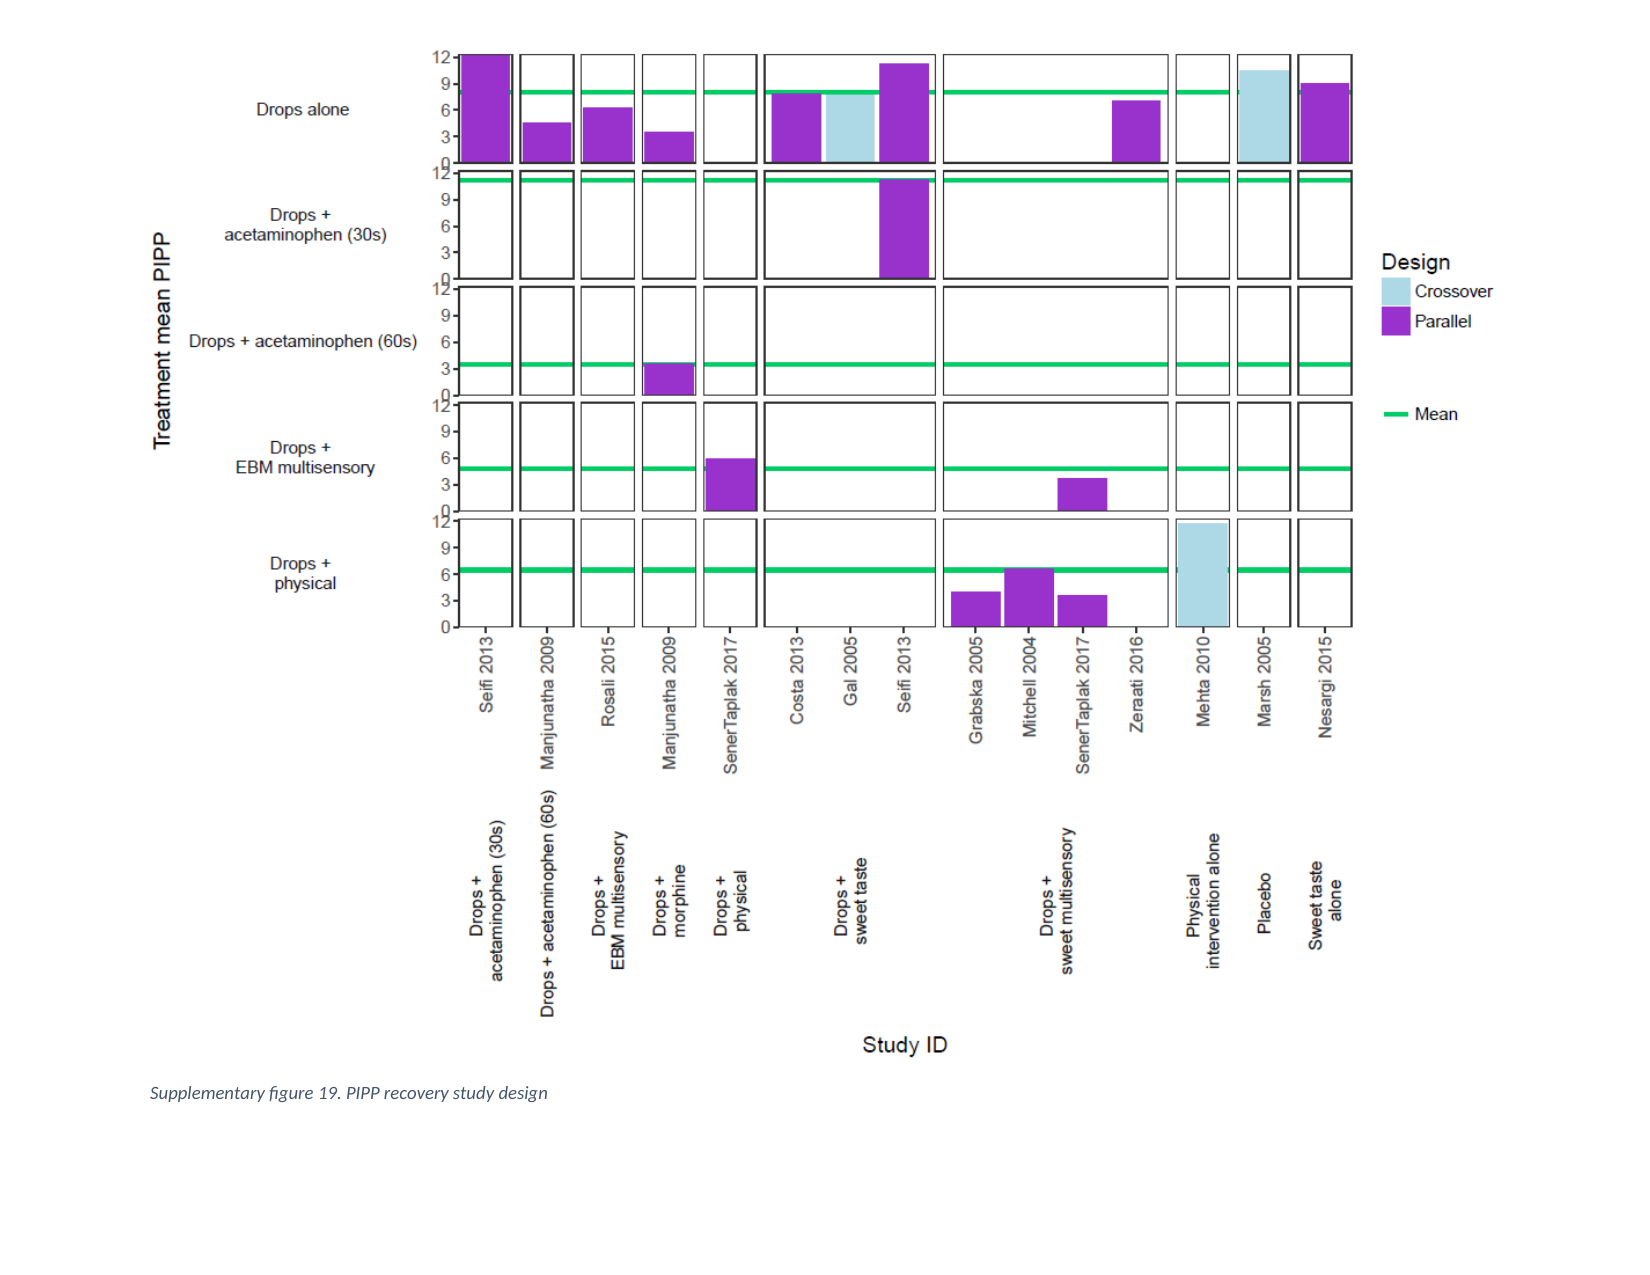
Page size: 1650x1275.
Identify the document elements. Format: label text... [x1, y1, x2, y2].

text Supplementary figure 19. PIPP recovery study design [150, 1081, 1500, 1104]
picture [150, 46, 1500, 1063]
